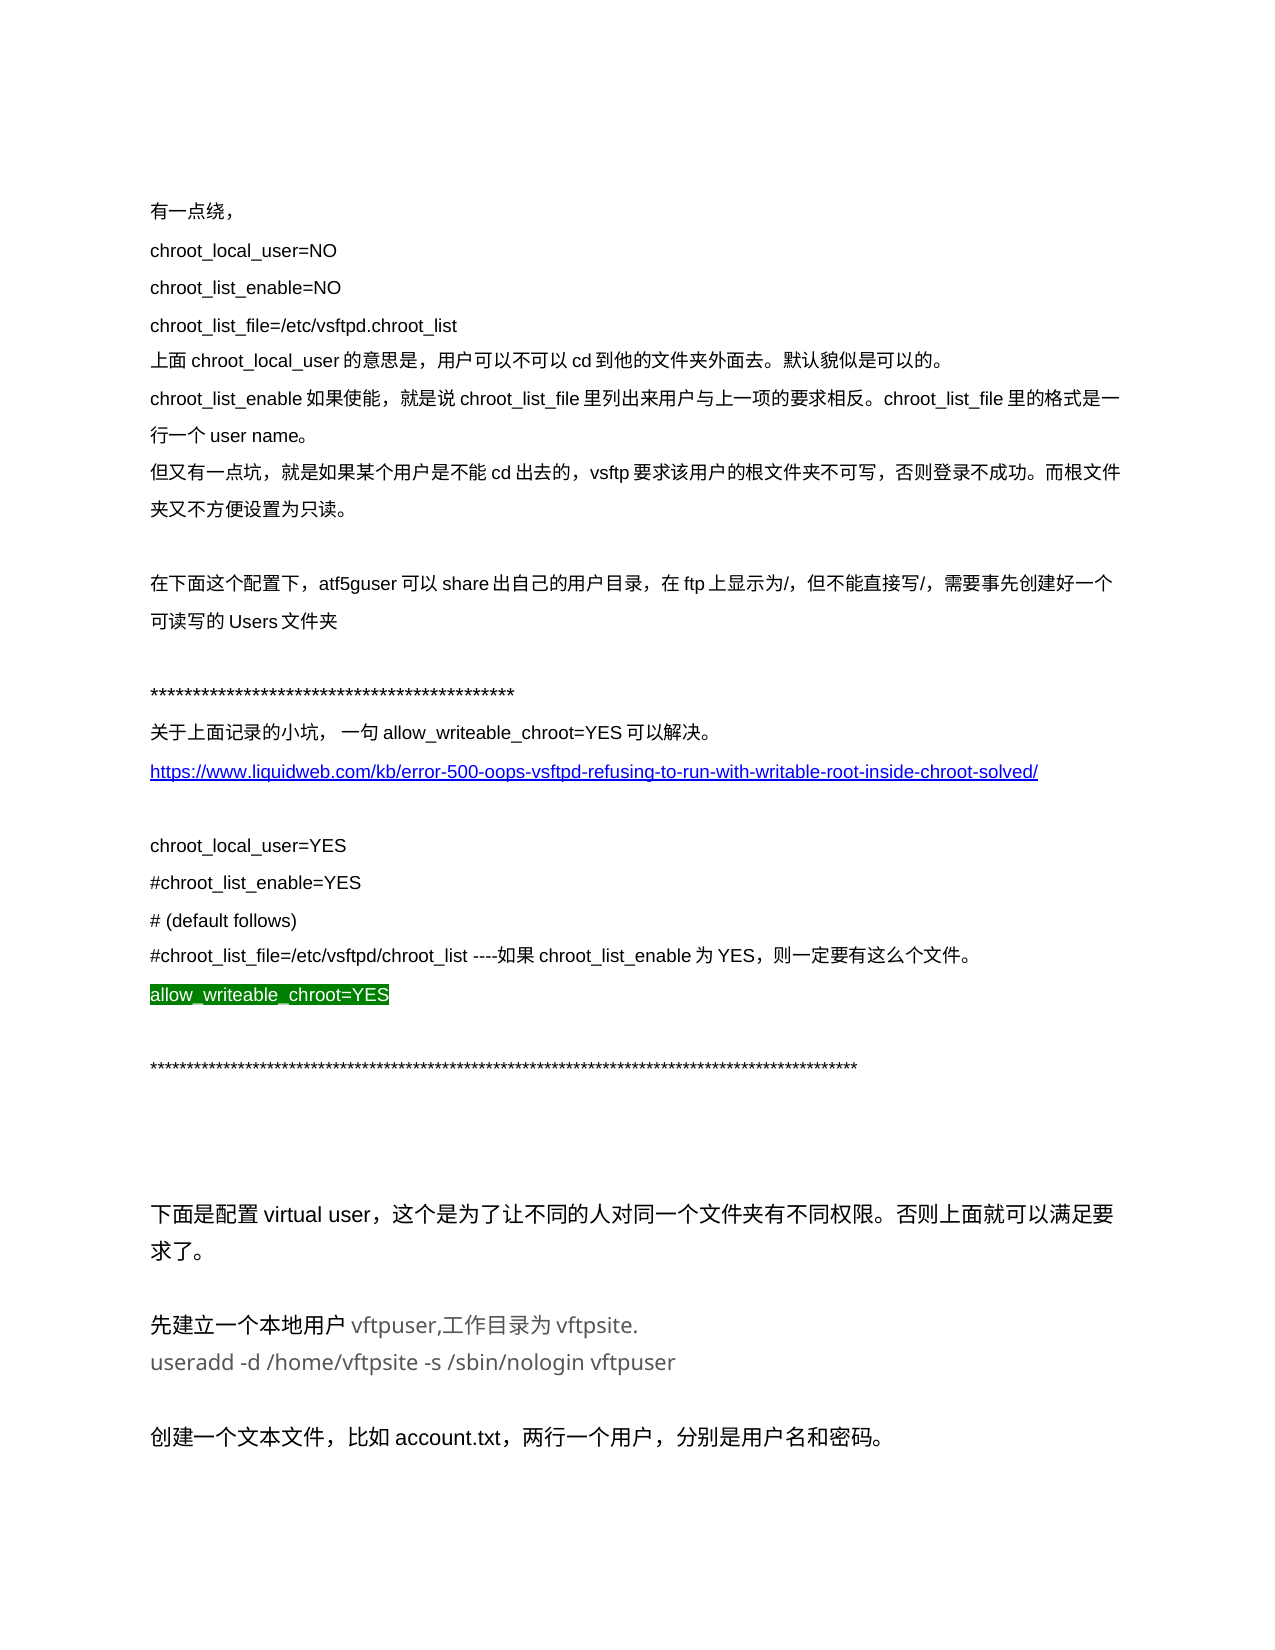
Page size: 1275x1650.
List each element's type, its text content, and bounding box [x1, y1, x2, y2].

text 但又有一点坑，就是如果某个用户是不能cd出去的，vsftp要求该用户的根文件夹不可写，否则登录不成功。而根文件夹又不方便设置为只读。 [150, 447, 1125, 522]
text ************************************************************************************************* [150, 1042, 1125, 1080]
text #chroot_list_enable=YES [150, 857, 1125, 894]
text 先建立一个本地用户vftpuser,工作目录为vftpsite. [150, 1303, 1125, 1340]
text chroot_local_user=YES [150, 819, 1125, 857]
text 在下面这个配置下，atf5guser可以share出自己的用户目录，在ftp上显示为/，但不能直接写/，需要事先创建好一个可读写的Users文件夹 [150, 559, 1125, 633]
text # (default follows) [150, 894, 1125, 931]
text 上面chroot_local_user的意思是，用户可以不可以cd到他的文件夹外面去。默认貌似是可以的。 [150, 336, 1125, 373]
text ******************************************* [150, 671, 1125, 708]
text 下面是配置virtual user，这个是为了让不同的人对同一个文件夹有不同权限。否则上面就可以满足要求了。 [150, 1191, 1125, 1266]
text 关于上面记录的小坑， 一句allow_writeable_chroot=YES可以解决。 [150, 708, 1125, 745]
text #chroot_list_file=/etc/vsftpd/chroot_list ----如果chroot_list_enable为YES，则一定要有这么个文件。 [150, 931, 1125, 968]
text https://www.liquidweb.com/kb/error-500-oops-vsftpd-refusing-to-run-with-writable-root-inside-chroot-solved/ [150, 745, 1125, 782]
text 创建一个文本文件，比如account.txt，两行一个用户，分别是用户名和密码。 [150, 1414, 1125, 1452]
text chroot_local_user=NO [150, 224, 1125, 262]
text chroot_list_enable=NO [150, 262, 1125, 299]
text chroot_list_enable如果使能，就是说chroot_list_file里列出来用户与上一项的要求相反。chroot_list_file里的格式是一行一个user name。 [150, 373, 1125, 447]
text 有一点绕， [150, 187, 1125, 224]
text allow_writeable_chroot=YES [150, 968, 1125, 1005]
text useradd -d /home/vftpsite -s /sbin/nologin vftpuser [150, 1340, 1125, 1377]
text chroot_list_file=/etc/vsftpd.chroot_list [150, 299, 1125, 336]
